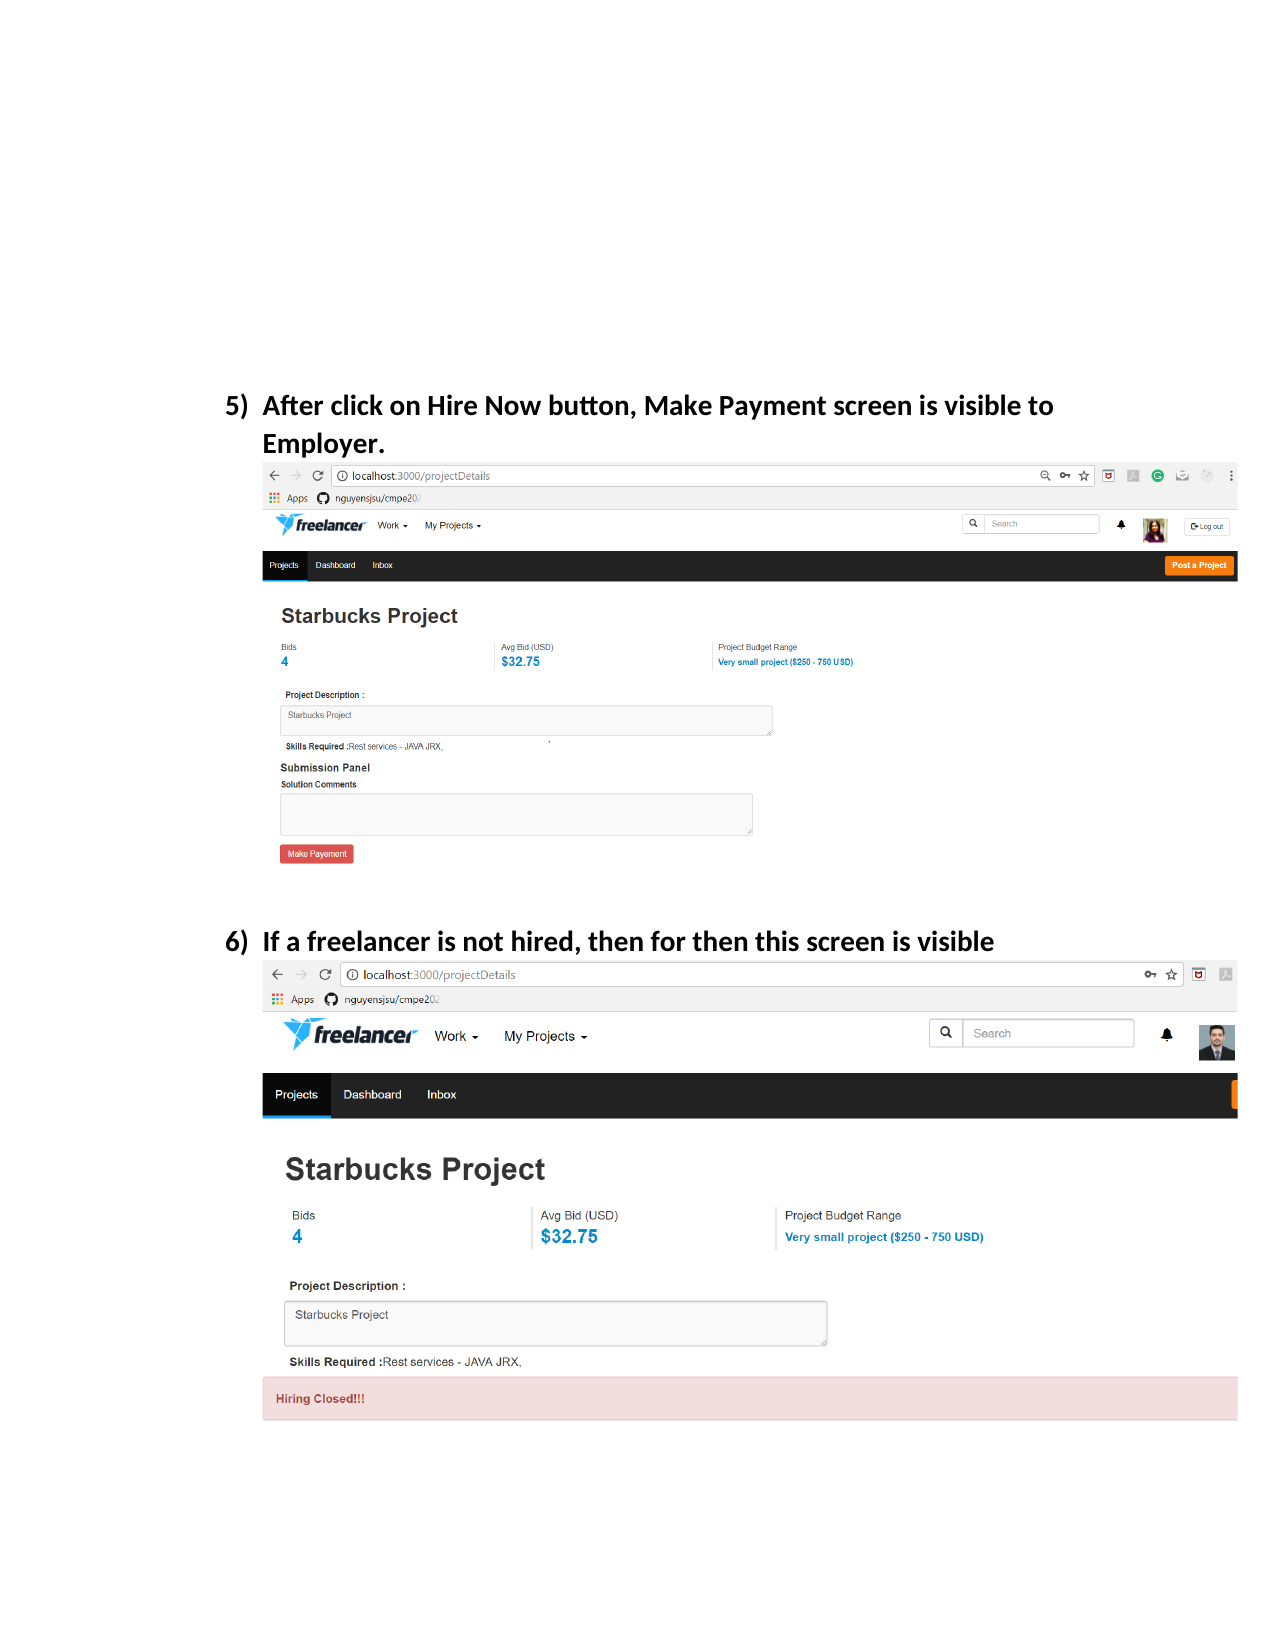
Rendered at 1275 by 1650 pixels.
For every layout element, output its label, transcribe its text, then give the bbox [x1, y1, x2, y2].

picture [262, 960, 1238, 1445]
list After click on Hire Now button, Make Payment screen is visible to Employer. [225, 387, 1125, 461]
list If a freelancer is not hired, then for then this screen is visible [225, 923, 1125, 958]
picture [262, 462, 1238, 892]
